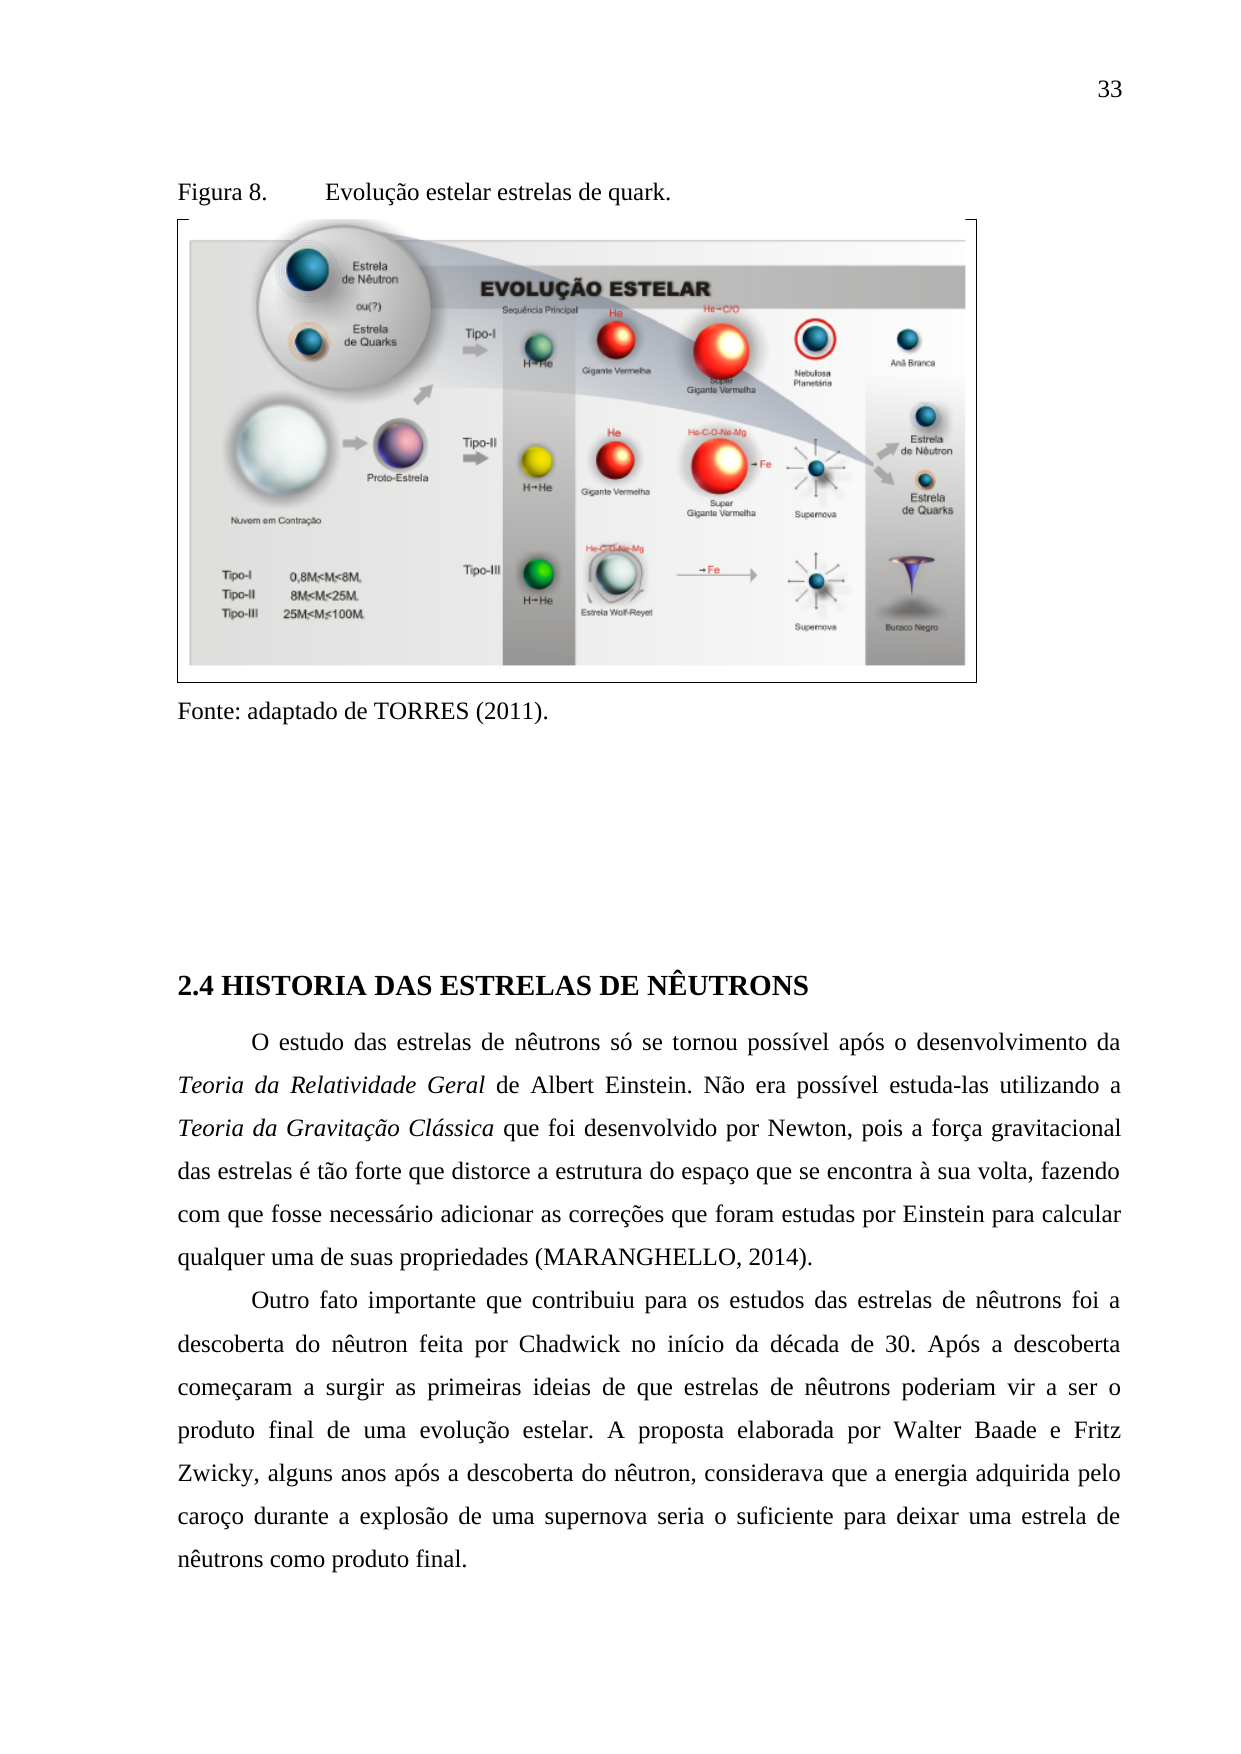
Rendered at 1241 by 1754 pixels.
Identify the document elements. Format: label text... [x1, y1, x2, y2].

text Outro fato importante que contribuiu para os estudos das estrelas de nêutrons foi a descoberta do nêutron feita por Chadwick no início da década de 30. Após a descoberta começaram a surgir as primeiras ideias de que estrelas de nêutrons poderiam vir a ser o produto final de uma evolução estelar. A proposta elaborada por Walter Baade e Fritz Zwicky, alguns anos após a descoberta do nêutron, considerava que a energia adquirida pelo caroço durante a explosão de uma supernova seria o suficiente para deixar uma estrela de nêutrons como produto final. [177, 1286, 1122, 1573]
picture [188, 219, 966, 668]
text O estudo das estrelas de nêutrons só se tornou possível após o desenvolvimento da Teoria da Relatividade Geral de Albert Einstein. Não era possível estuda-las utilizando a Teoria da Gravitação Clássica que foi desenvolvido por Newton, pois a força gravitacional das estrelas é tão forte que distorce a estrutura do espaço que se encontra à sua volta, fazendo com que fosse necessário adicionar as correções que foram estudas por Einstein para calcular qualquer uma de suas propriedades (MARANGHELLO, 2014). [177, 1027, 1122, 1271]
list Evolução estelar estrelas de quark. [177, 177, 1122, 206]
text Fonte: adaptado de TORRES (2011). [177, 696, 1122, 724]
table_header [178, 220, 976, 682]
text Historia das Estrelas de Nêutrons [177, 968, 1122, 1002]
